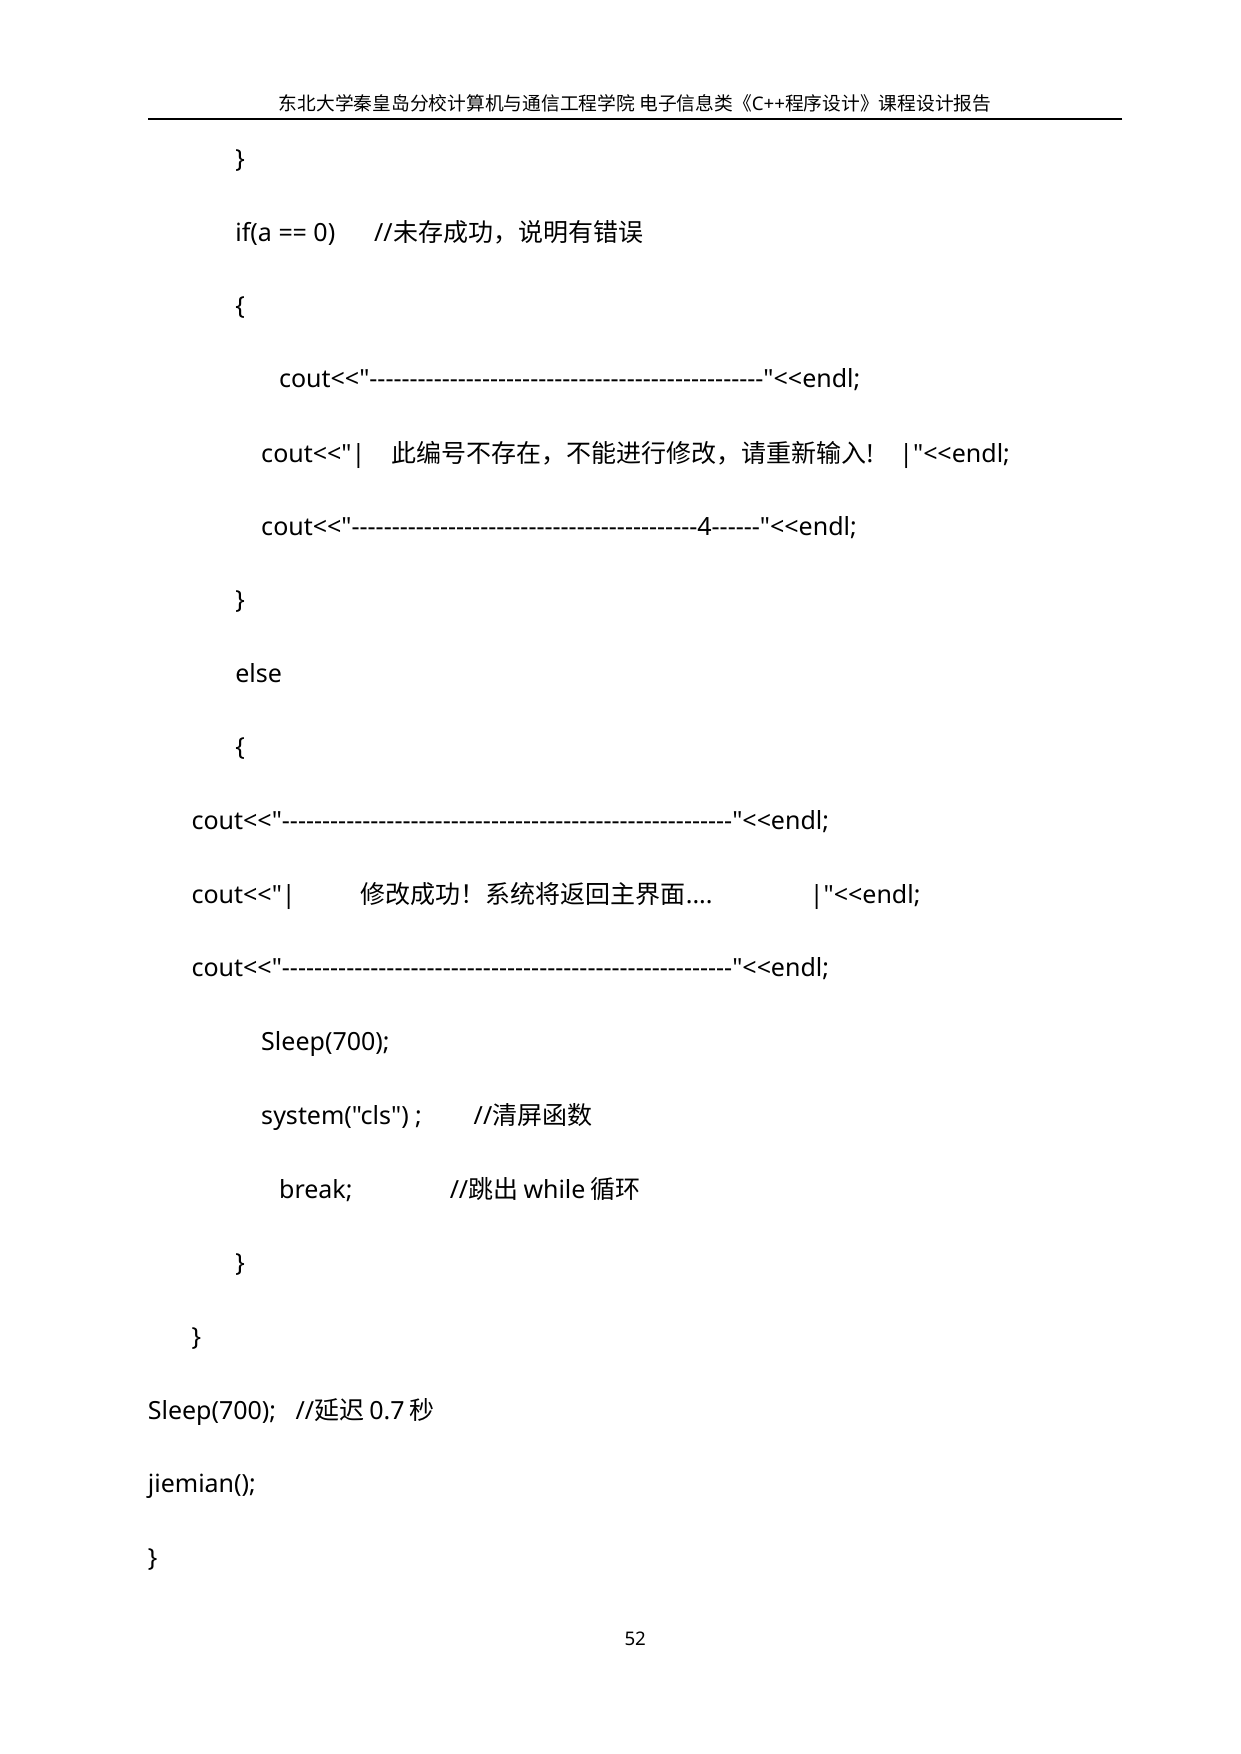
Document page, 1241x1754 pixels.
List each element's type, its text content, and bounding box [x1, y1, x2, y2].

text cout<<"--------------------------------------------------------"<<endl; [148, 934, 1122, 999]
text } [148, 1303, 1122, 1368]
text } [148, 1229, 1122, 1294]
text cout<<"| 此编号不存在，不能进行修改，请重新输入! |"<<endl; [148, 419, 1122, 484]
text { [148, 272, 1122, 337]
text cout<<"-------------------------------------------------"<<endl; [148, 346, 1122, 411]
text Sleep(700); //延迟0.7秒 [148, 1376, 1122, 1441]
text } [148, 567, 1122, 632]
text { [148, 713, 1122, 778]
text cout<<"| 修改成功！系统将返回主界面.... |"<<endl; [148, 860, 1122, 925]
text system("cls") ; //清屏函数 [148, 1081, 1122, 1146]
text else [148, 640, 1122, 705]
text break; //跳出while循环 [148, 1155, 1122, 1220]
text cout<<"--------------------------------------------------------"<<endl; [148, 787, 1122, 852]
text jiemian(); [148, 1450, 1122, 1515]
text if(a == 0) //未存成功，说明有错误 [148, 198, 1122, 263]
text } [148, 1524, 1122, 1589]
text cout<<"-------------------------------------------4------"<<endl; [148, 493, 1122, 558]
text Sleep(700); [148, 1008, 1122, 1073]
text } [148, 125, 1122, 190]
